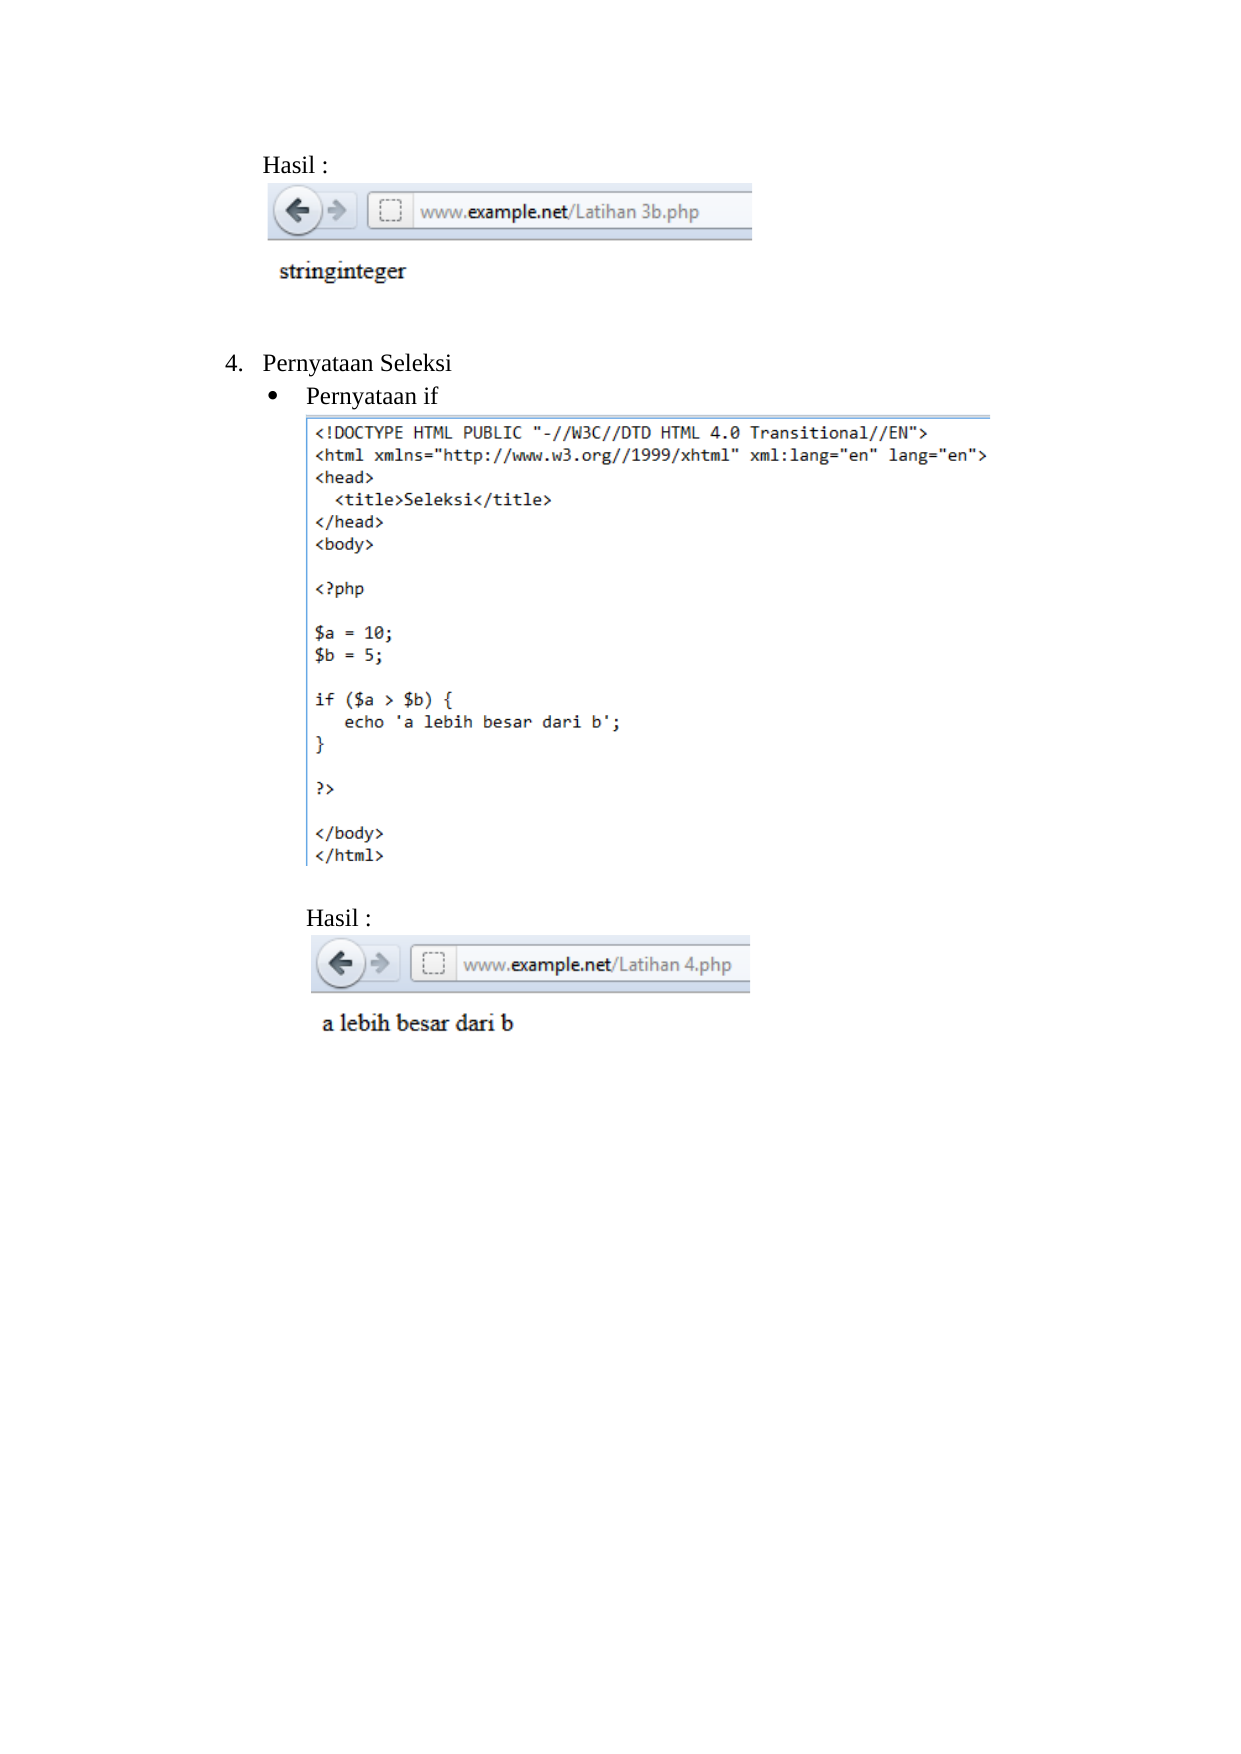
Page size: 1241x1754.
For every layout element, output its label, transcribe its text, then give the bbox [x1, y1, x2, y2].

list Pernyataan Seleksi [225, 348, 1090, 377]
picture [267, 183, 753, 312]
picture [311, 935, 750, 1091]
list Hasil : [262, 150, 1090, 179]
list Hasil : [306, 903, 1090, 931]
picture [305, 414, 990, 866]
